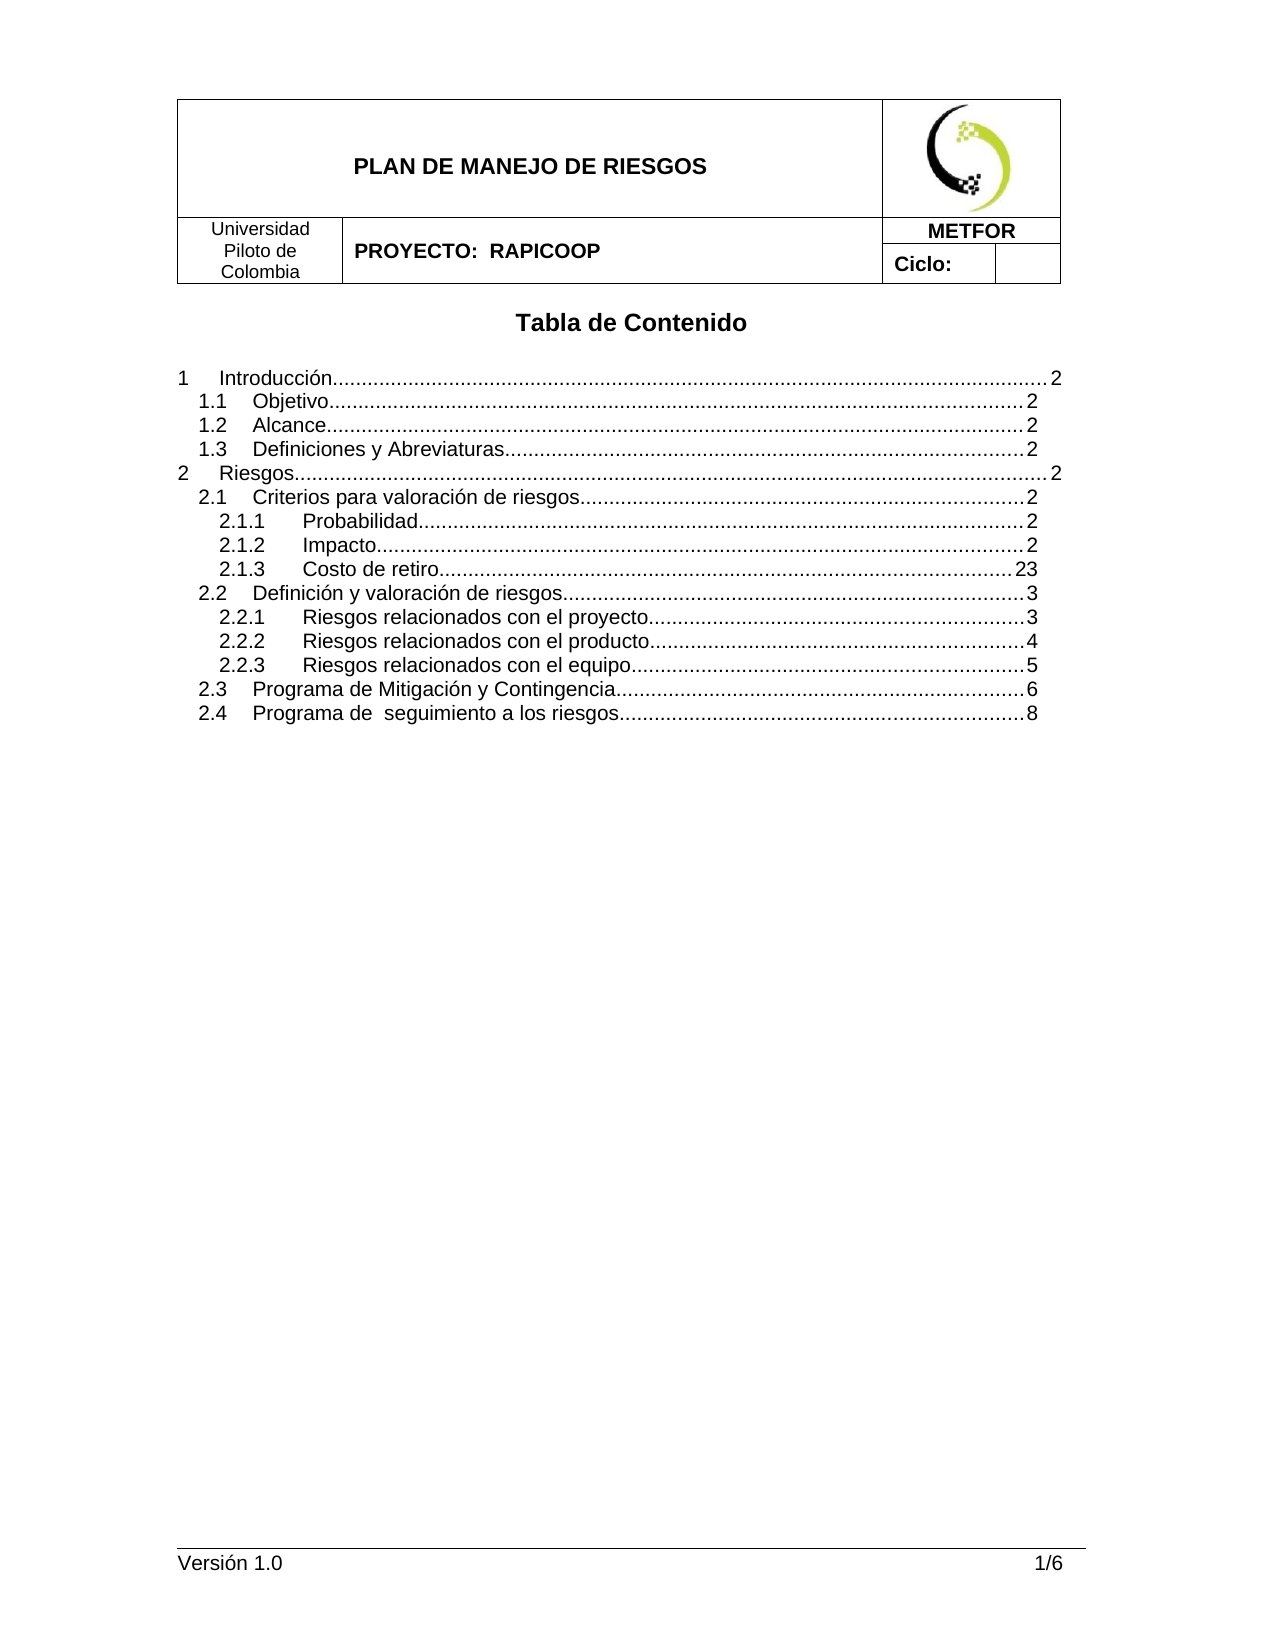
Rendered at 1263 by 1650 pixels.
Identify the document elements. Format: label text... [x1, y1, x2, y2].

picture [926, 103, 1018, 213]
text 1.1 Objetivo 2 [198, 389, 1086, 413]
text 2.4 Programa de seguimiento a los riesgos 8 [198, 701, 1086, 725]
text 2 Riesgos 2 [177, 461, 1086, 485]
text 2.1.3 Costo de retiro. 23 [219, 557, 1086, 581]
text 1.2 Alcance 2 [198, 413, 1086, 437]
text Tabla de Contenido [177, 308, 1086, 337]
text 2.1.1 Probabilidad. 2 [219, 509, 1086, 533]
text 1.3 Definiciones y Abreviaturas 2 [198, 437, 1086, 461]
text 2.2.1 Riesgos relacionados con el proyecto 3 [219, 605, 1086, 629]
text 2.2 Definición y valoración de riesgos 3 [198, 581, 1086, 605]
text 1 Introducción 2 [177, 365, 1086, 389]
text 2.2.2 Riesgos relacionados con el producto 4 [219, 629, 1086, 653]
text 2.1 Criterios para valoración de riesgos 2 [198, 485, 1086, 509]
text 2.2.3 Riesgos relacionados con el equipo 5 [219, 653, 1086, 677]
text 2.1.2 Impacto. 2 [219, 533, 1086, 557]
text 2.3 Programa de Mitigación y Contingencia 6 [198, 677, 1086, 701]
